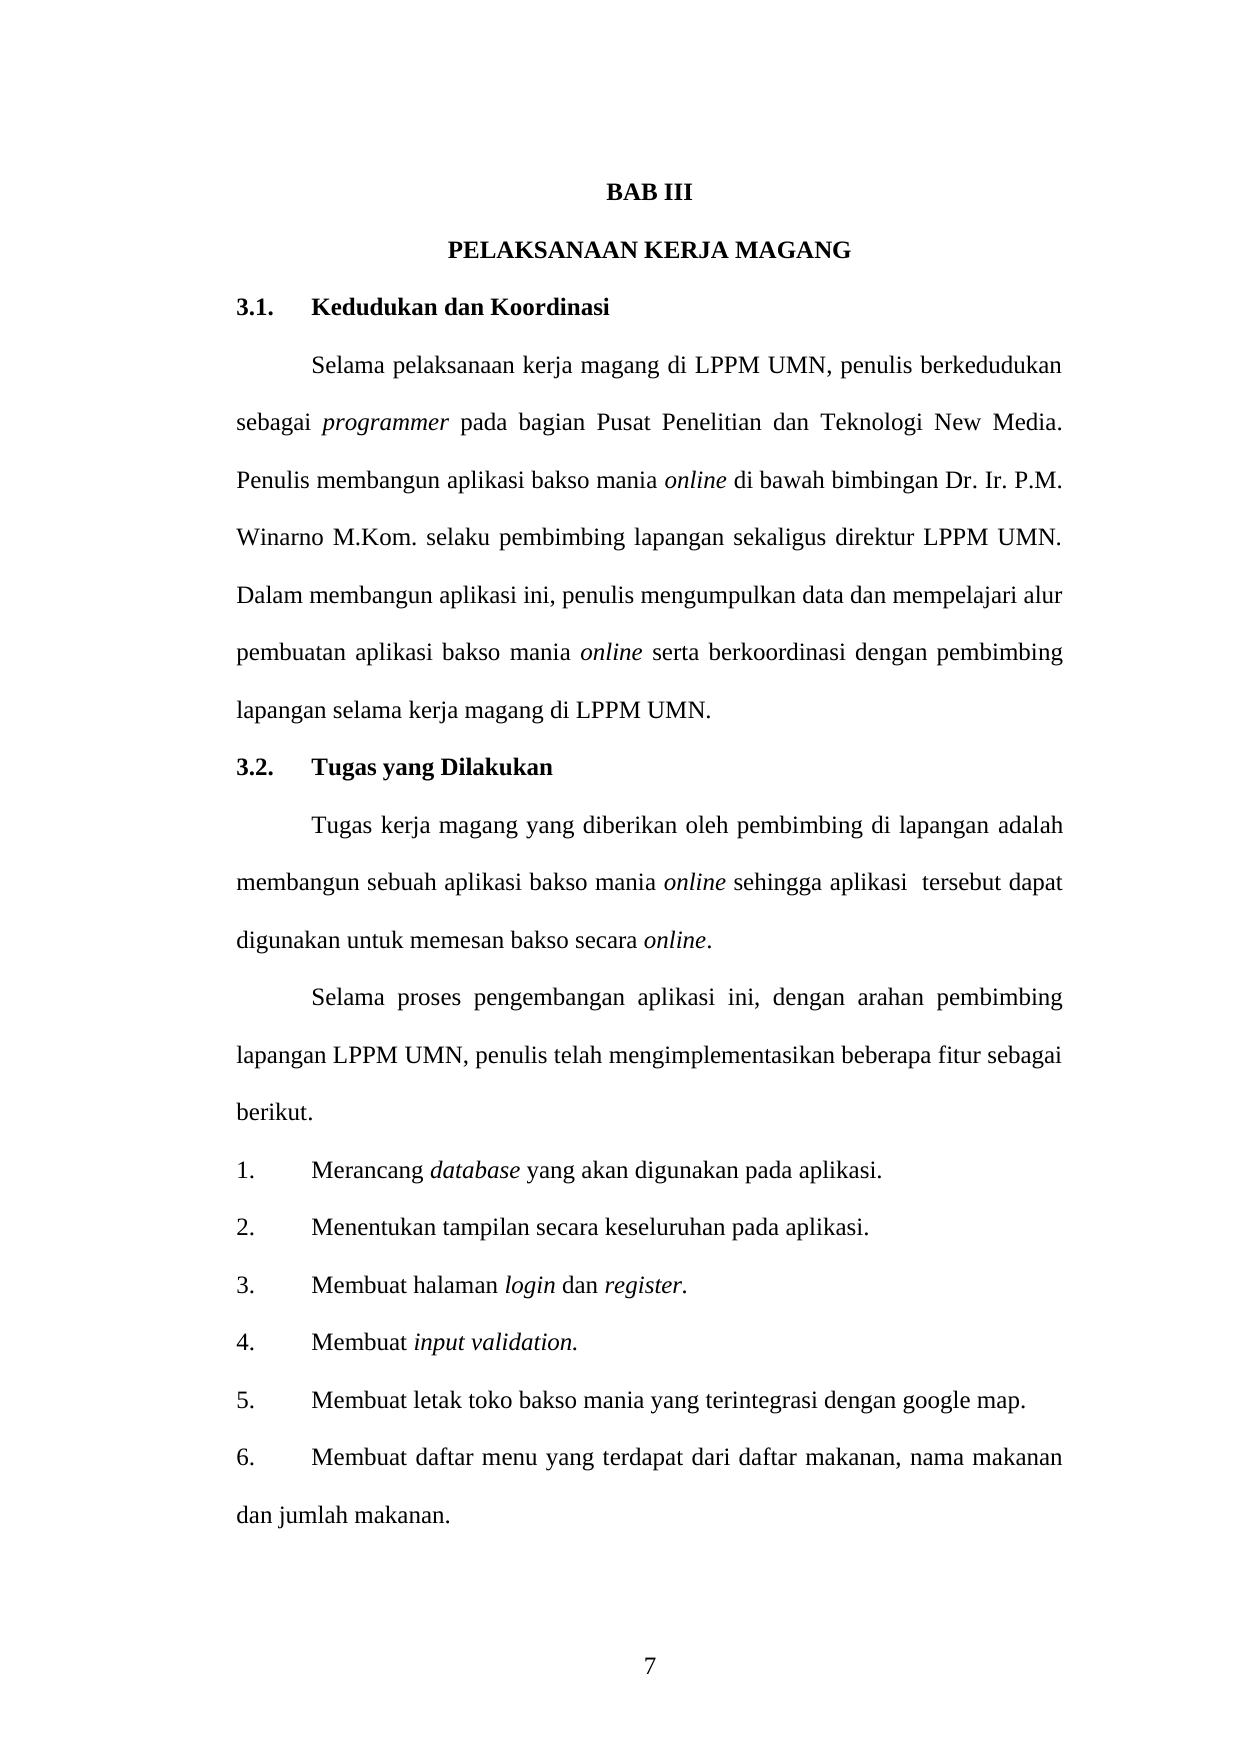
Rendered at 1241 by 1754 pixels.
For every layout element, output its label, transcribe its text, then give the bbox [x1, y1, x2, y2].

text BAB III [236, 177, 1063, 206]
list Merancang database yang akan digunakan pada aplikasi. [236, 1155, 1063, 1183]
list Tugas yang Dilakukan [236, 752, 1063, 781]
list Membuat input validation. [236, 1327, 1063, 1356]
text PELAKSANAAN KERJA MAGANG [236, 235, 1063, 263]
text Selama pelaksanaan kerja magang di LPPM UMN, penulis berkedudukan sebagai programmer pada bagian Pusat Penelitian dan Teknologi New Media. Penulis membangun aplikasi bakso mania online di bawah bimbingan Dr. Ir. P.M. Winarno M.Kom. selaku pembimbing lapangan sekaligus direktur LPPM UMN. Dalam membangun aplikasi ini, penulis mengumpulkan data dan mempelajari alur pembuatan aplikasi bakso mania online serta berkoordinasi dengan pembimbing lapangan selama kerja magang di LPPM UMN. [236, 350, 1063, 723]
list Membuat daftar menu yang terdapat dari daftar makanan, nama makanan dan jumlah makanan. [236, 1442, 1063, 1528]
list Membuat halaman login dan register. [236, 1270, 1063, 1298]
text Selama proses pengembangan aplikasi ini, dengan arahan pembimbing lapangan LPPM UMN, penulis telah mengimplementasikan beberapa fitur sebagai berikut. [236, 982, 1063, 1126]
list Menentukan tampilan secara keseluruhan pada aplikasi. [236, 1212, 1063, 1241]
text Tugas kerja magang yang diberikan oleh pembimbing di lapangan adalah membangun sebuah aplikasi bakso mania online sehingga aplikasi tersebut dapat digunakan untuk memesan bakso secara online. [236, 810, 1063, 953]
list Kedudukan dan Koordinasi [236, 292, 1063, 321]
list Membuat letak toko bakso mania yang terintegrasi dengan google map. [236, 1385, 1063, 1413]
